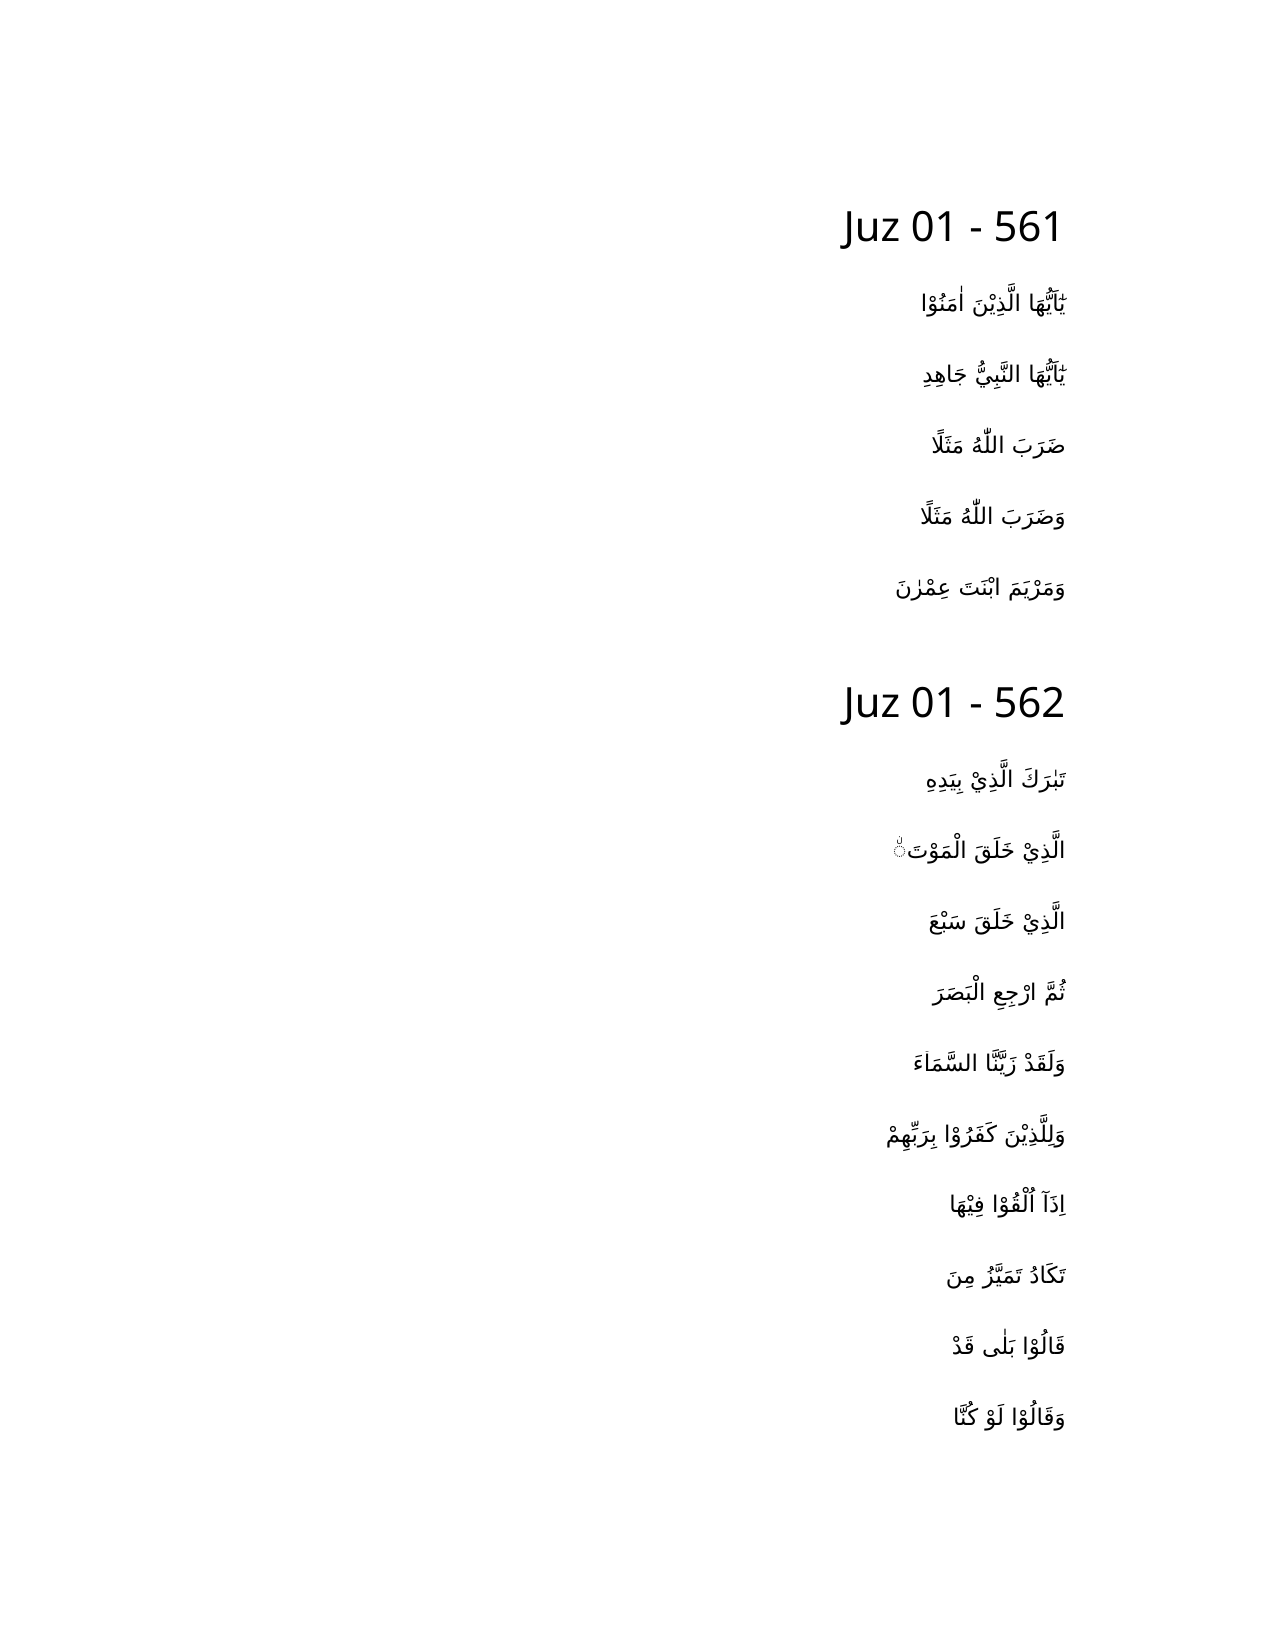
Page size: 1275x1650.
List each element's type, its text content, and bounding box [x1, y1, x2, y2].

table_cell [176, 626, 1076, 1456]
table_header Juz 01 - 561 يٰٓاَيُّهَا الَّذِيْنَ اٰمَنُوْا يٰٓاَيُّهَا النَّبِيُّ جَاهِدِ ضَرَبَ اللّٰهُ مَثَلًا وَضَرَبَ اللّٰهُ مَثَلًا وَمَرْيَمَ ابْنَتَ عِمْرٰنَ [176, 150, 1076, 626]
